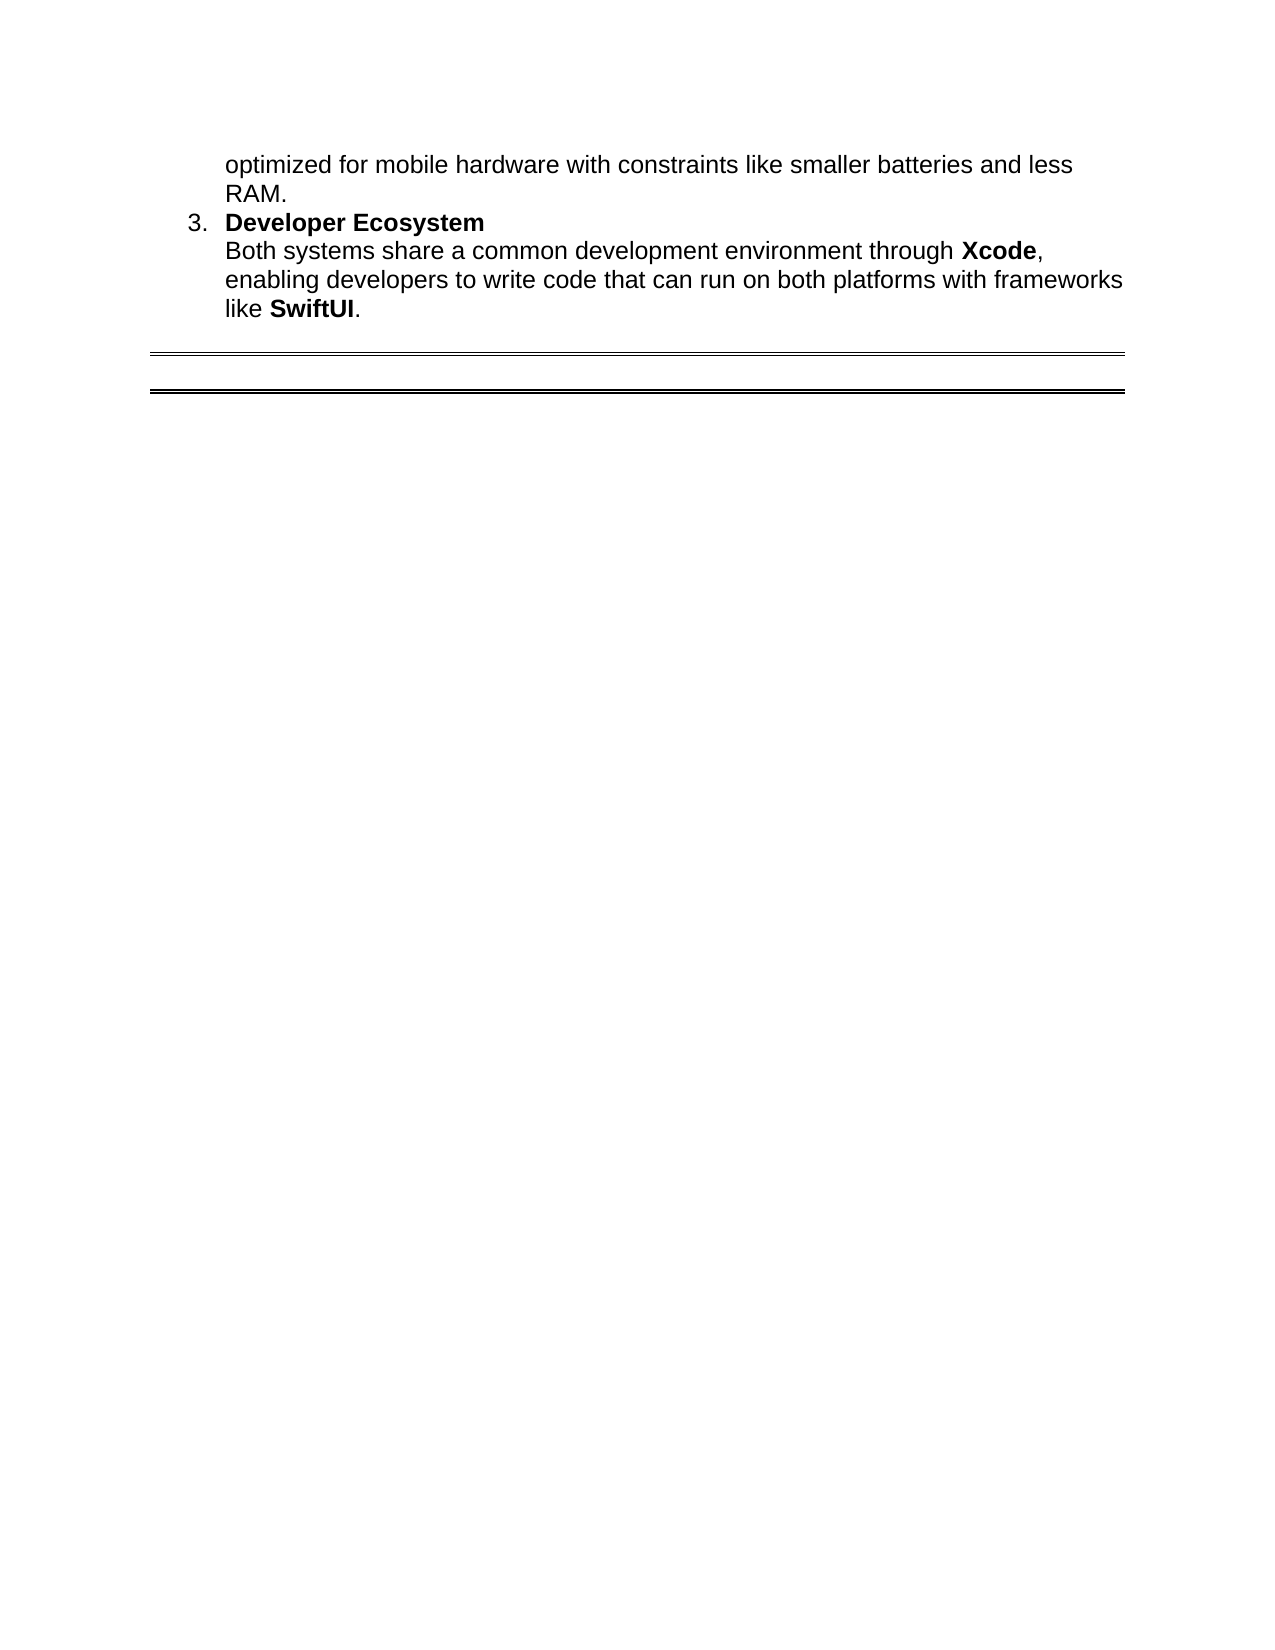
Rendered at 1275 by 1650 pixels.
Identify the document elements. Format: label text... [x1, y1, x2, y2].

list Developer Ecosystem Both systems share a common development environment through Xcode, enabling developers to write code that can run on both platforms with frameworks like SwiftUI. [187, 207, 1125, 322]
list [187, 150, 1125, 207]
